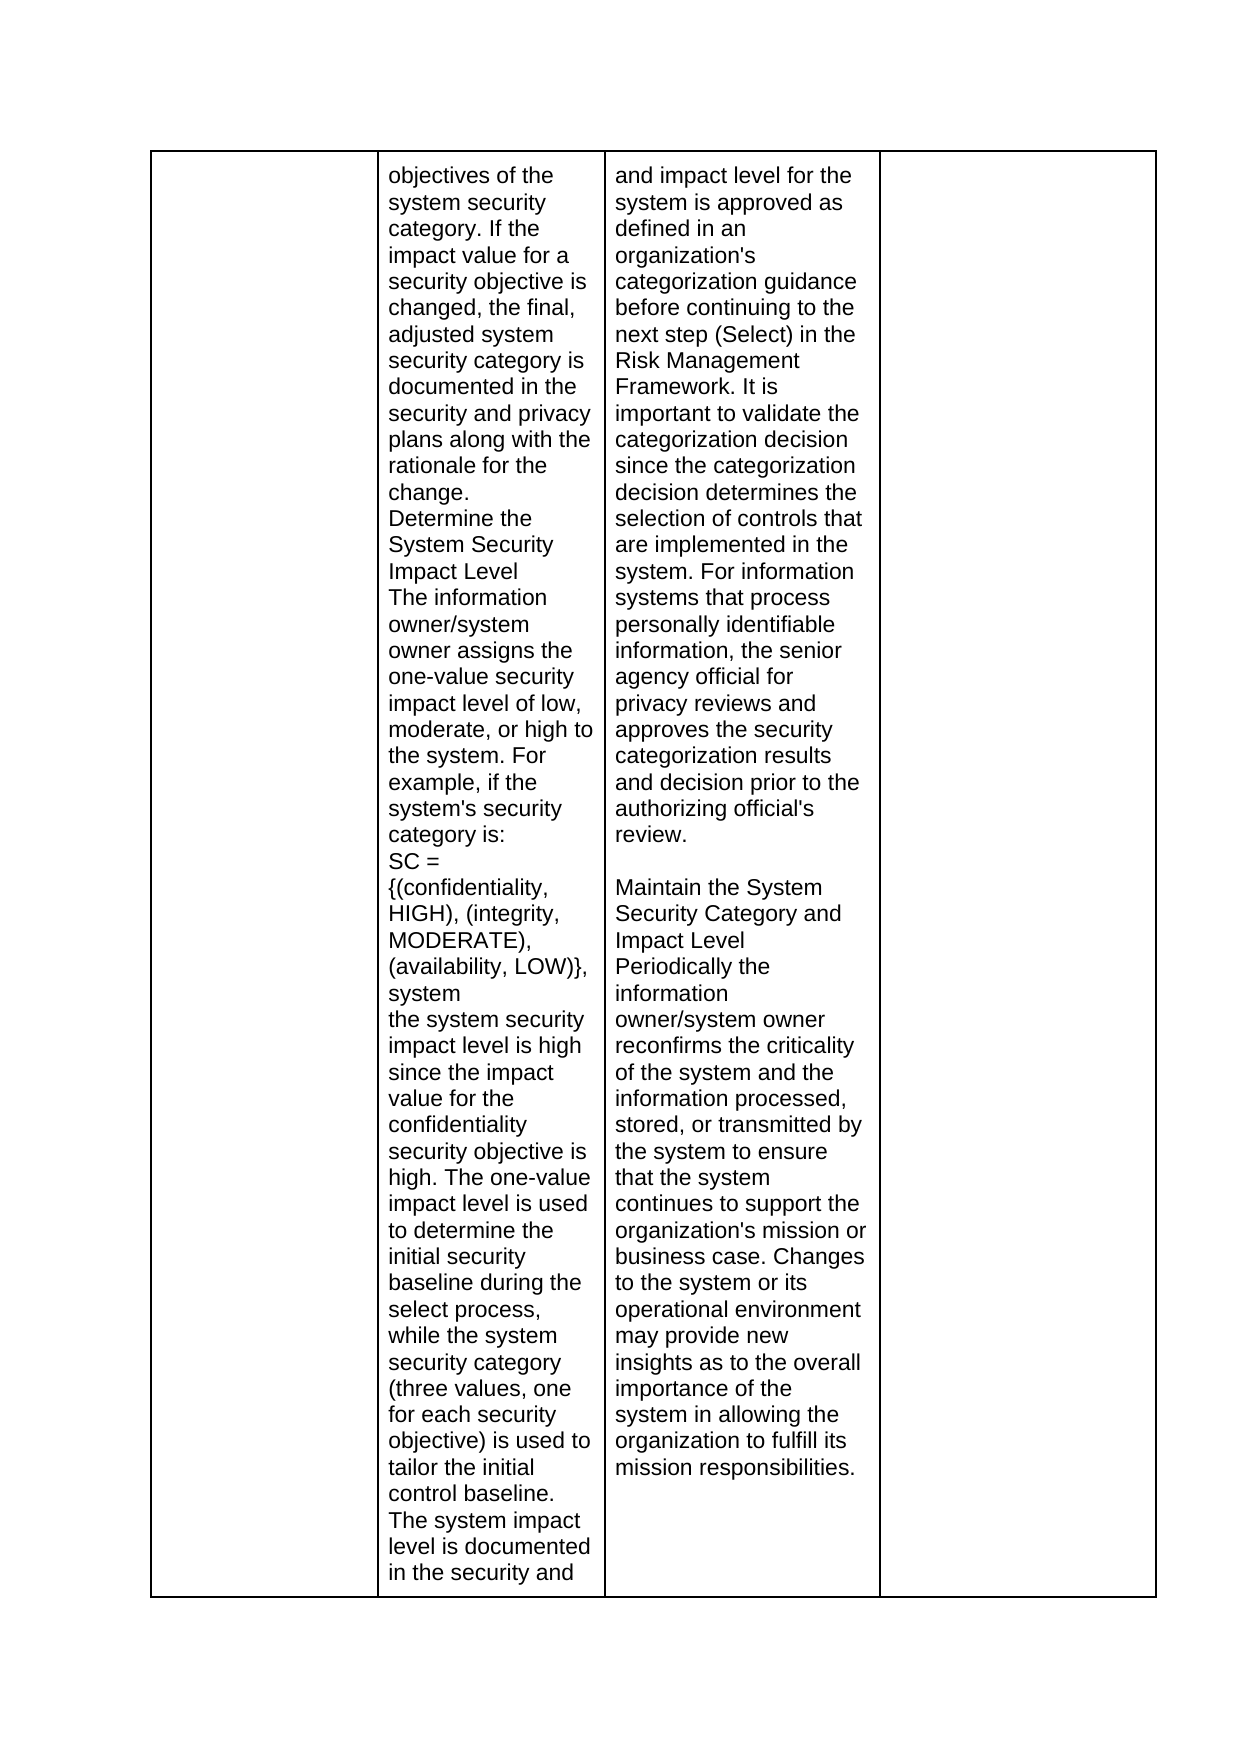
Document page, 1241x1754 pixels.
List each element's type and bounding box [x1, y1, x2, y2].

table_cell [881, 152, 1155, 1596]
table_cell [152, 152, 377, 1596]
table_cell [379, 152, 604, 1596]
table_cell [606, 152, 879, 1596]
